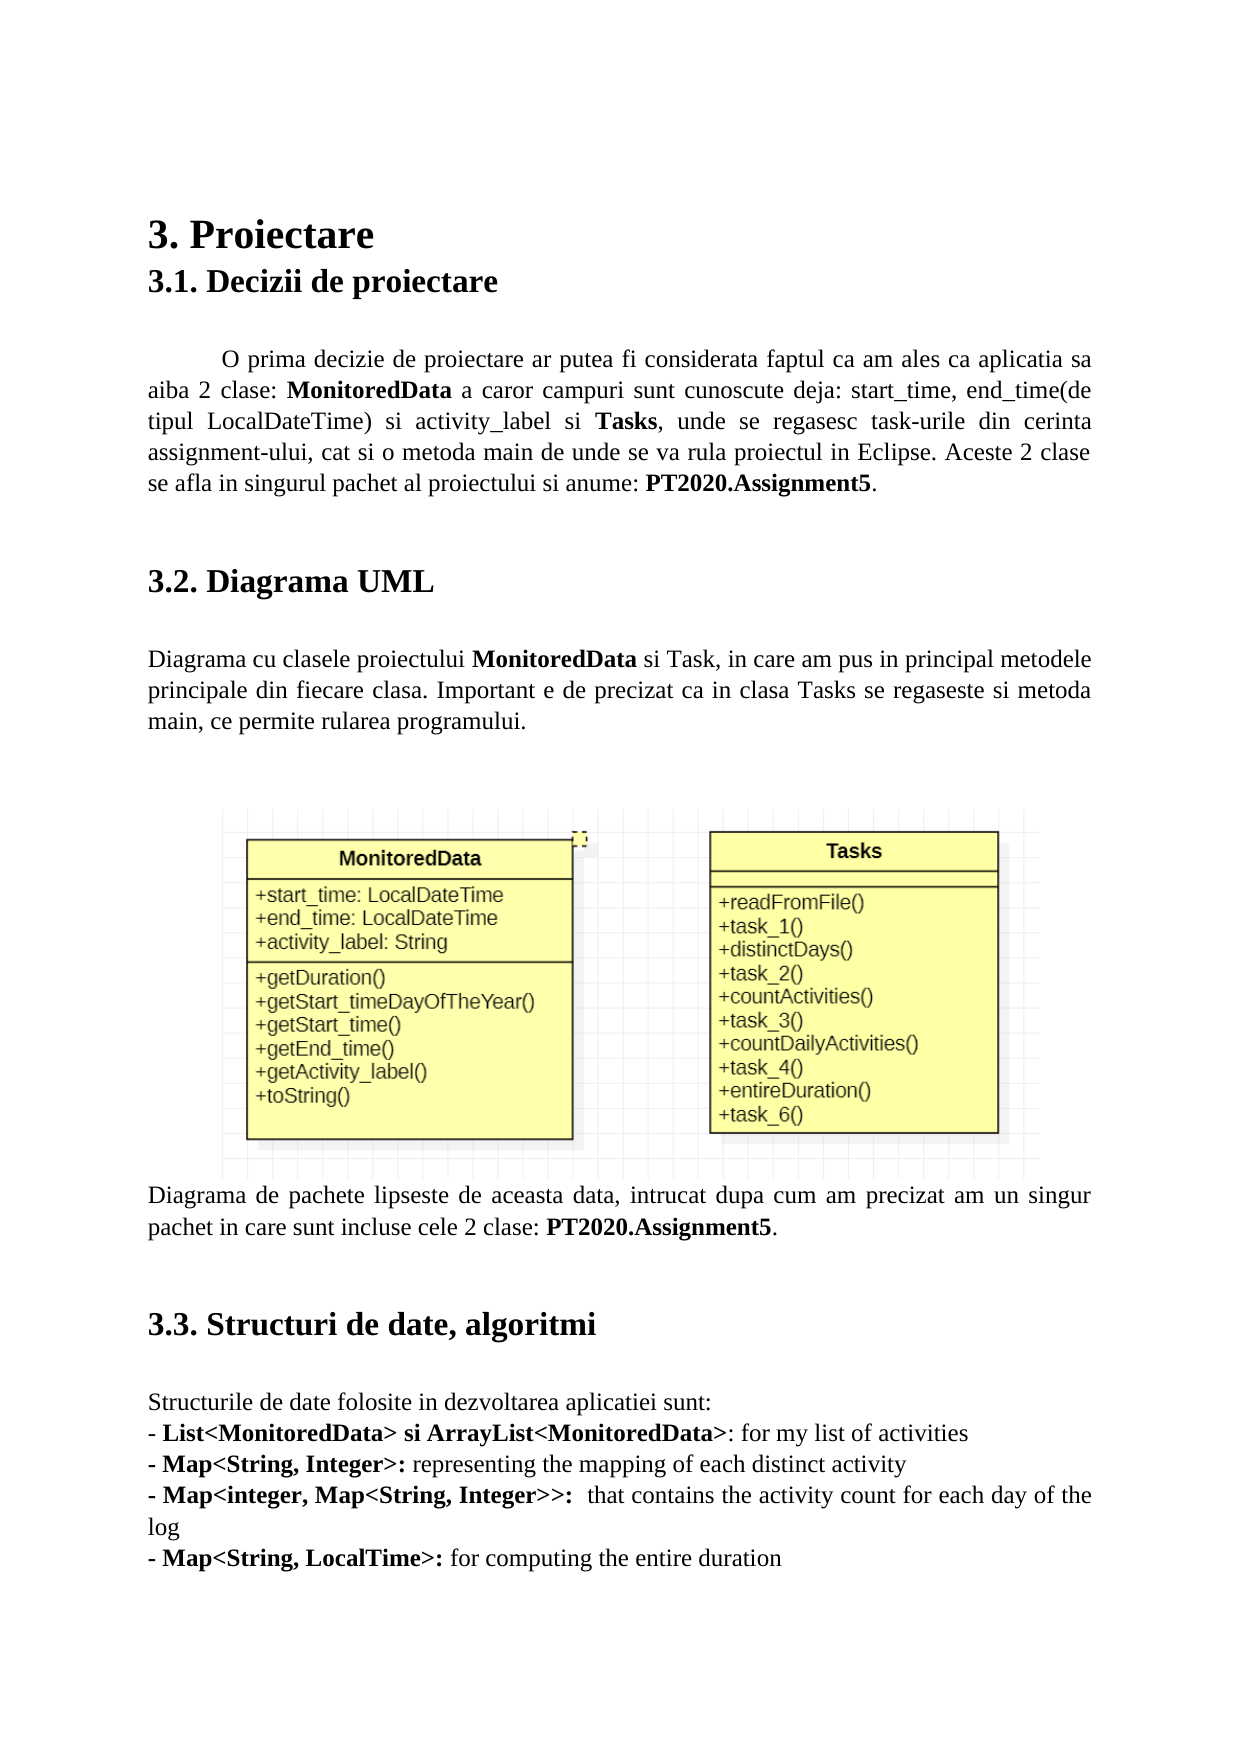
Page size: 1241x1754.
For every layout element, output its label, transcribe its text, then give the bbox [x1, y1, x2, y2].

text Diagrama cu clasele proiectului MonitoredData si Task, in care am pus in principal metodele principale din fiecare clasa. Important e de precizat ca in clasa Tasks se regaseste si metoda main, ce permite rularea programului. [148, 644, 1093, 735]
text - Map<String, LocalTime>: for computing the entire duration [148, 1543, 1093, 1571]
text Structurile de date folosite in dezvoltarea aplicatiei sunt: [148, 1387, 1093, 1416]
text - Map<integer, Map<String, Integer>>: that contains the activity count for each day of the log [148, 1481, 1093, 1540]
picture [221, 809, 1040, 1179]
text - List<MonitoredData> si ArrayList<MonitoredData>: for my list of activities [148, 1418, 1093, 1447]
text 3.2. Diagrama UML [148, 561, 1093, 600]
text - Map<String, Integer>: representing the mapping of each distinct activity [148, 1449, 1093, 1478]
text 3.1. Decizii de proiectare [148, 261, 1093, 300]
text Diagrama de pachete lipseste de aceasta data, intrucat dupa cum am precizat am un singur pachet in care sunt incluse cele 2 clase: PT2020.Assignment5. [148, 1181, 1093, 1240]
text 3. Proiectare [148, 210, 1093, 258]
text 3.3. Structuri de date, algoritmi [148, 1305, 1093, 1343]
text O prima decizie de proiectare ar putea fi considerata faptul ca am ales ca aplicatia sa aiba 2 clase: MonitoredData a caror campuri sunt cunoscute deja: start_time, end_time(de tipul LocalDateTime) si activity_label si Tasks, unde se regasesc task-urile din cerinta assignment-ului, cat si o metoda main de unde se va rula proiectul in Eclipse. Aceste 2 clase se afla in singurul pachet al proiectului si anume: PT2020.Assignment5. [148, 344, 1093, 497]
